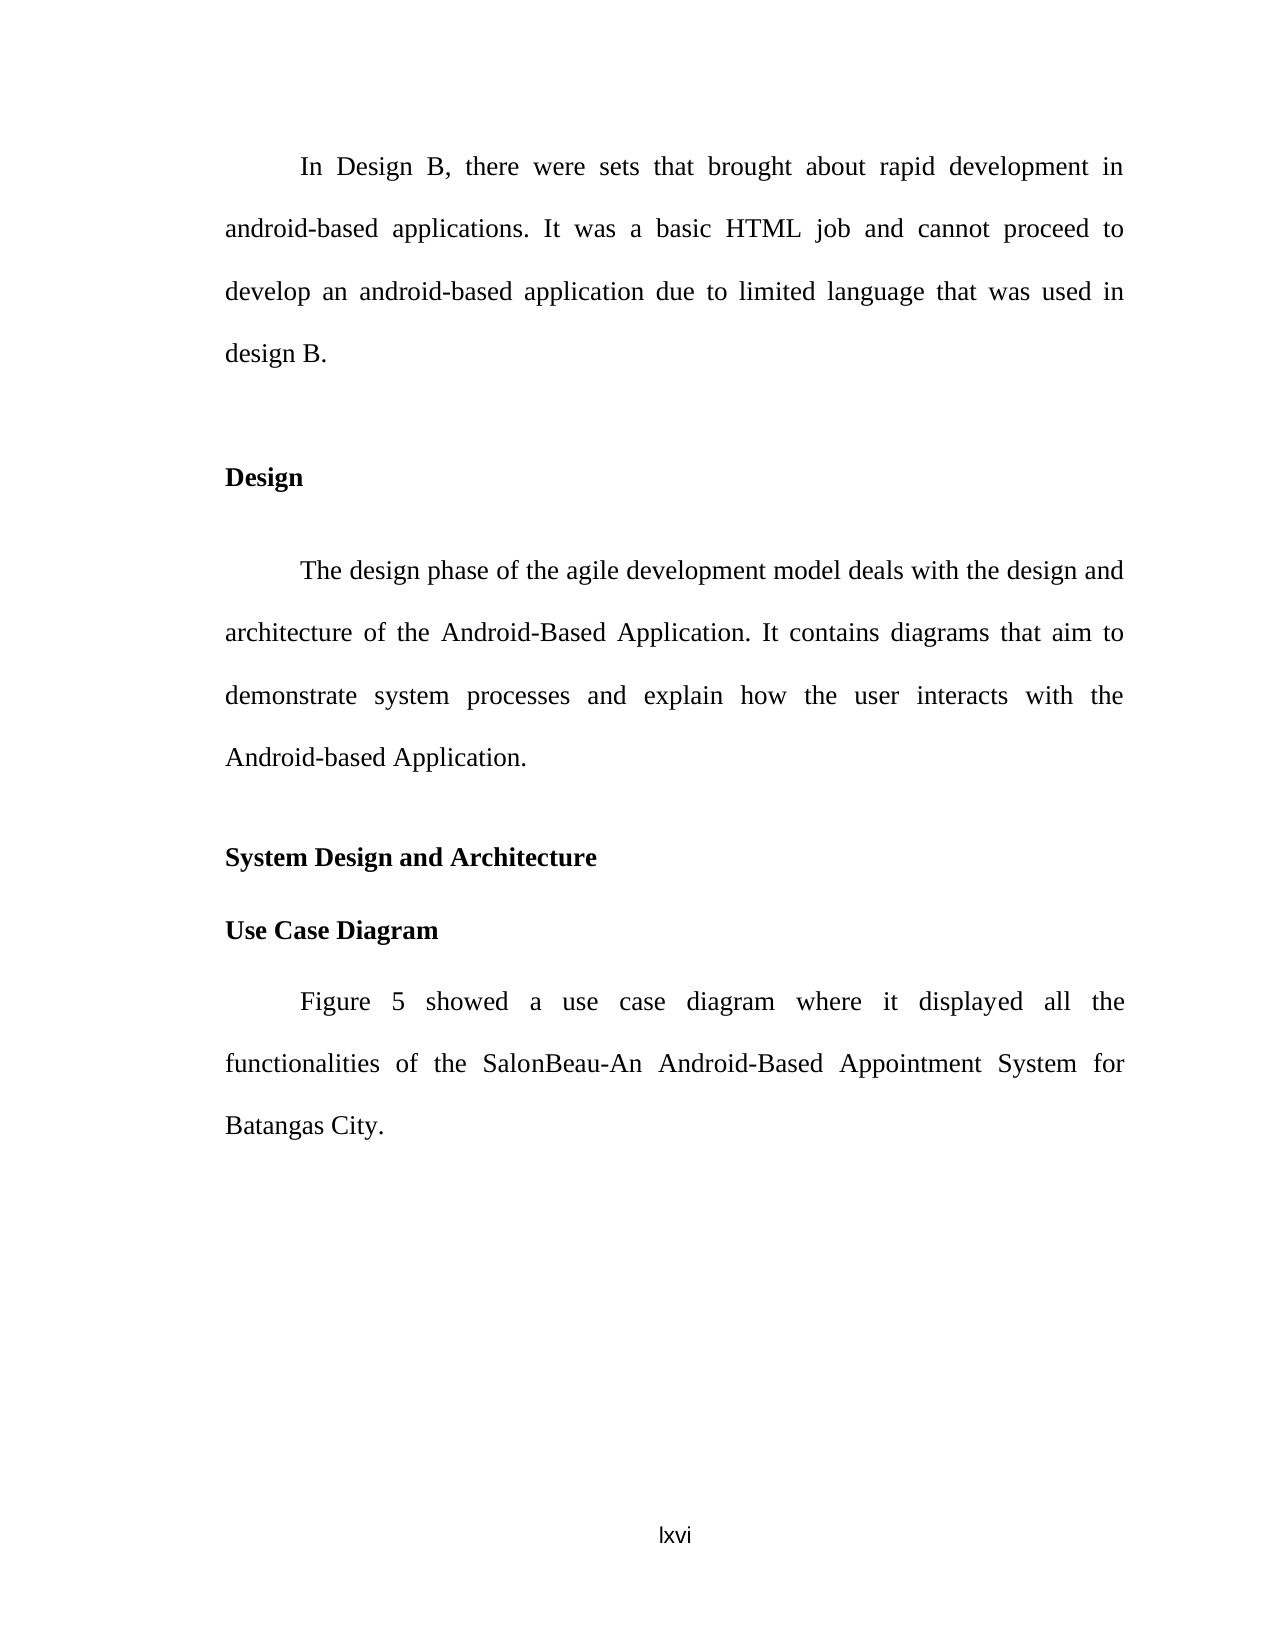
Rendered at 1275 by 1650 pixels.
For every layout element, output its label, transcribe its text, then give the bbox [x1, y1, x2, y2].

text Design [225, 461, 1125, 493]
text The design phase of the agile development model deals with the design and architecture of the Android-Based Application. It contains diagrams that aim to demonstrate system processes and explain how the user interacts with the Android-based Application. [225, 554, 1125, 772]
text Figure 5 showed a use case diagram where it displayed all the functionalities of the SalonBeau-An Android-Based Appointment System for Batangas City. [225, 985, 1125, 1047]
subtitle Use Case Diagram [225, 914, 1125, 945]
subtitle System Design and Architecture [225, 841, 1125, 872]
text In Design B, there were sets that brought about rapid development in android-based applications. It was a basic HTML job and cannot proceed to develop an android-based application due to limited language that was used in design B. [225, 150, 1125, 368]
text Figure 5 showed a use case diagram where it displayed all the functionalities of the SalonBeau-An Android-Based Appointment System for Batangas City. [225, 1078, 1125, 1140]
